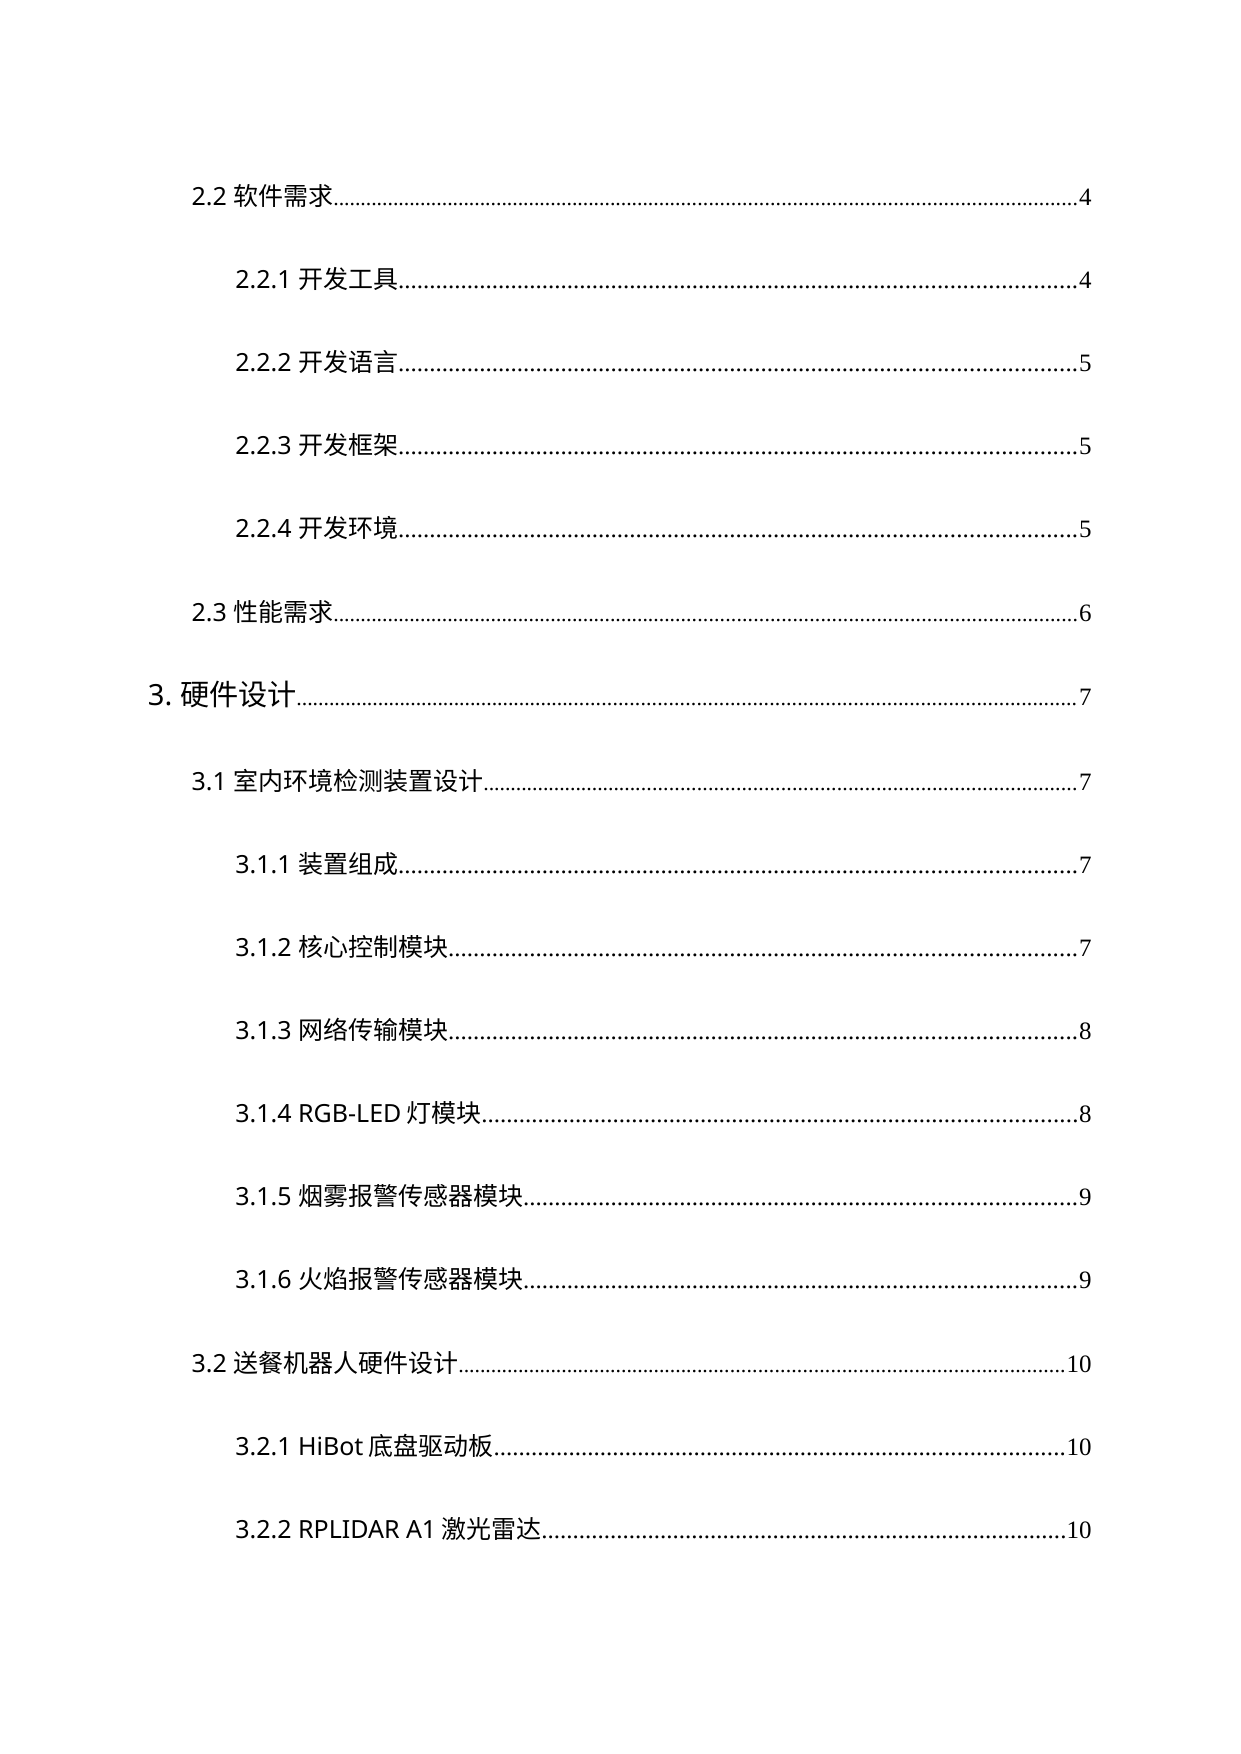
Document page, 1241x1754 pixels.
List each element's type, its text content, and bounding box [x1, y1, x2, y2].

text 3.1.1 装置组成 7 [235, 830, 1092, 895]
text 2.2.4 开发环境 5 [235, 494, 1092, 559]
text 3.1.5 烟雾报警传感器模块 9 [235, 1162, 1092, 1227]
text 3. 硬件设计 7 [148, 661, 1092, 726]
text 2.3 性能需求 6 [191, 578, 1092, 643]
text 2.2.3 开发框架 5 [235, 411, 1092, 476]
text 3.2.2 RPLIDAR A1激光雷达 10 [235, 1495, 1092, 1560]
text 3.1.2 核心控制模块 7 [235, 913, 1092, 978]
text 3.1 室内环境检测装置设计 7 [191, 747, 1092, 812]
text 3.2.1 HiBot底盘驱动板 10 [235, 1412, 1092, 1477]
text 3.2 送餐机器人硬件设计 10 [191, 1329, 1092, 1394]
text 3.1.4 RGB-LED灯模块 8 [235, 1079, 1092, 1144]
text 2.2.1 开发工具 4 [235, 245, 1092, 310]
text 3.1.3 网络传输模块 8 [235, 996, 1092, 1061]
text 2.2.2 开发语言 5 [235, 328, 1092, 393]
text 3.1.6 火焰报警传感器模块 9 [235, 1246, 1092, 1311]
text 2.2 软件需求 4 [191, 162, 1092, 227]
